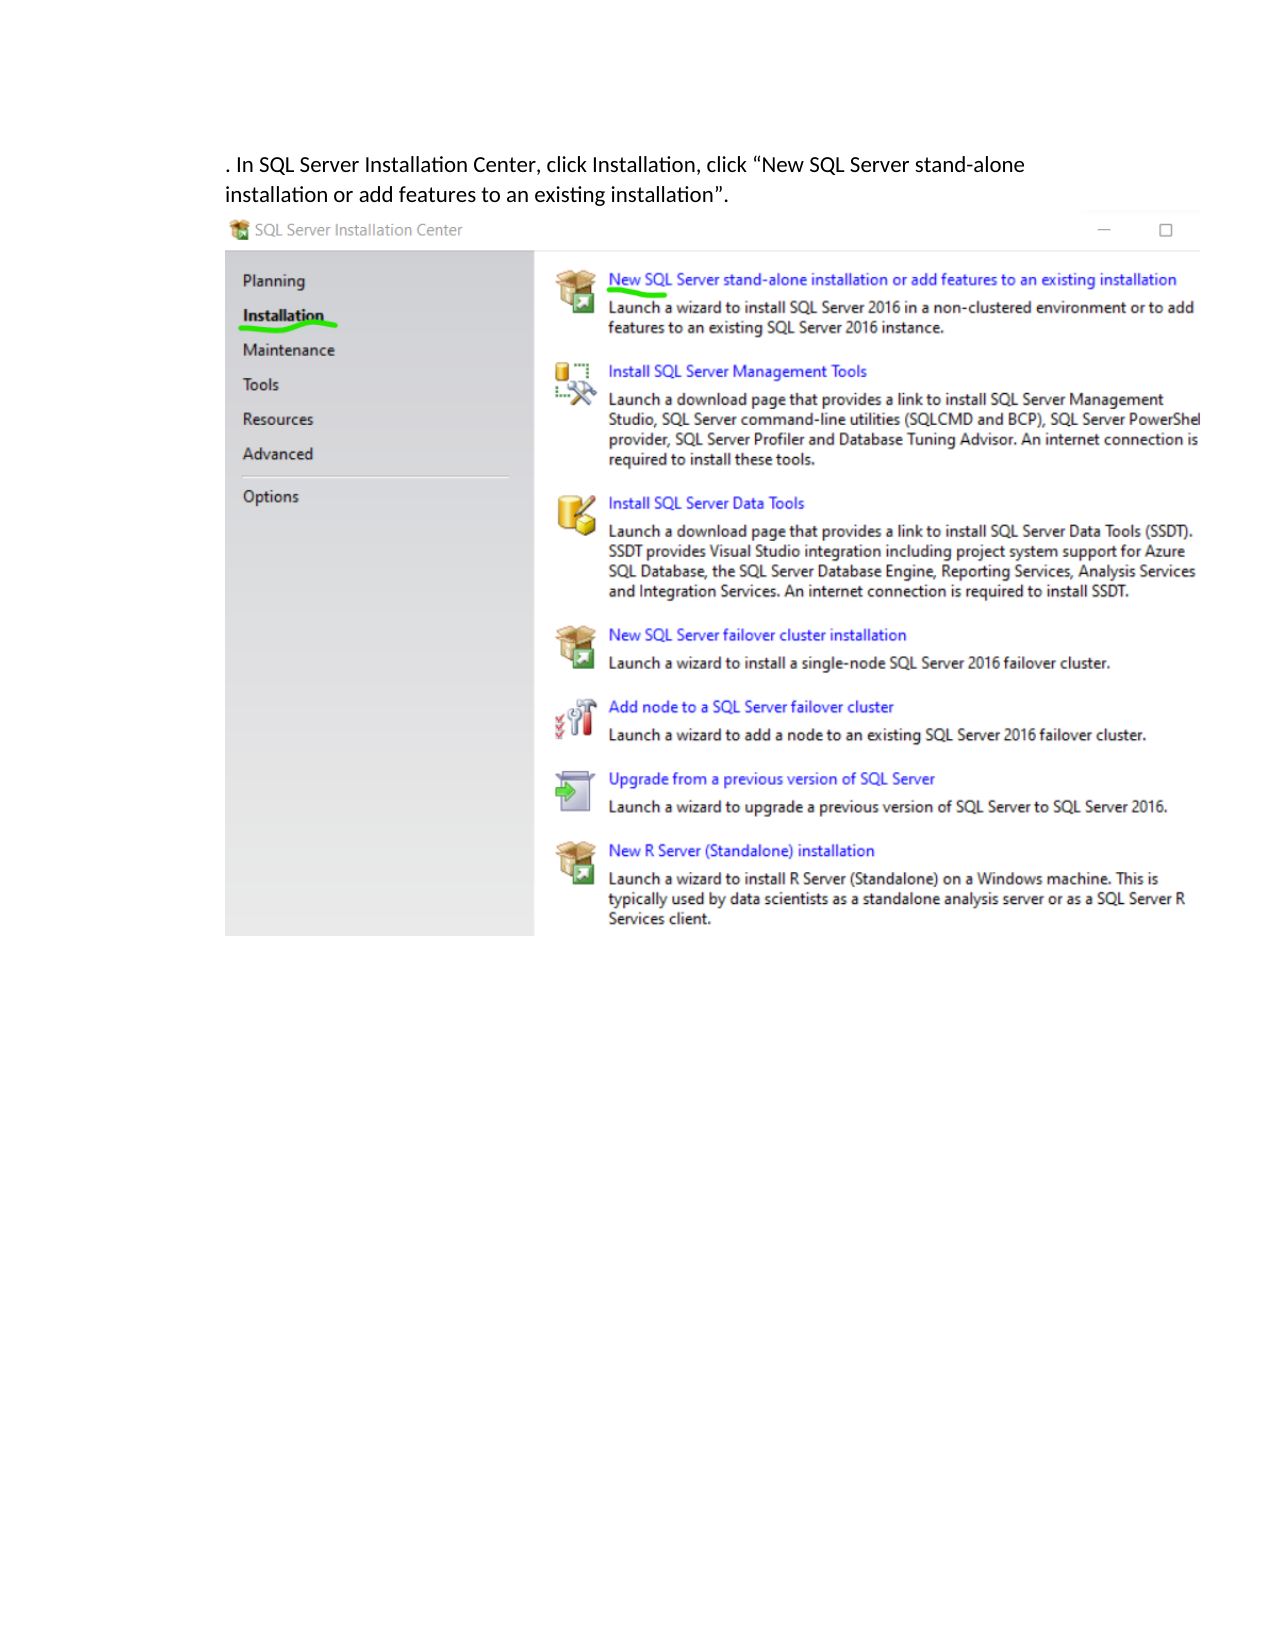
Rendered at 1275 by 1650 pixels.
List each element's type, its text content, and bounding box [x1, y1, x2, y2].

picture [225, 210, 1200, 936]
list . In SQL Server Installation Center, click Installation, click “New SQL Server stand-alone installation or add features to an existing installation”. [225, 150, 1125, 208]
